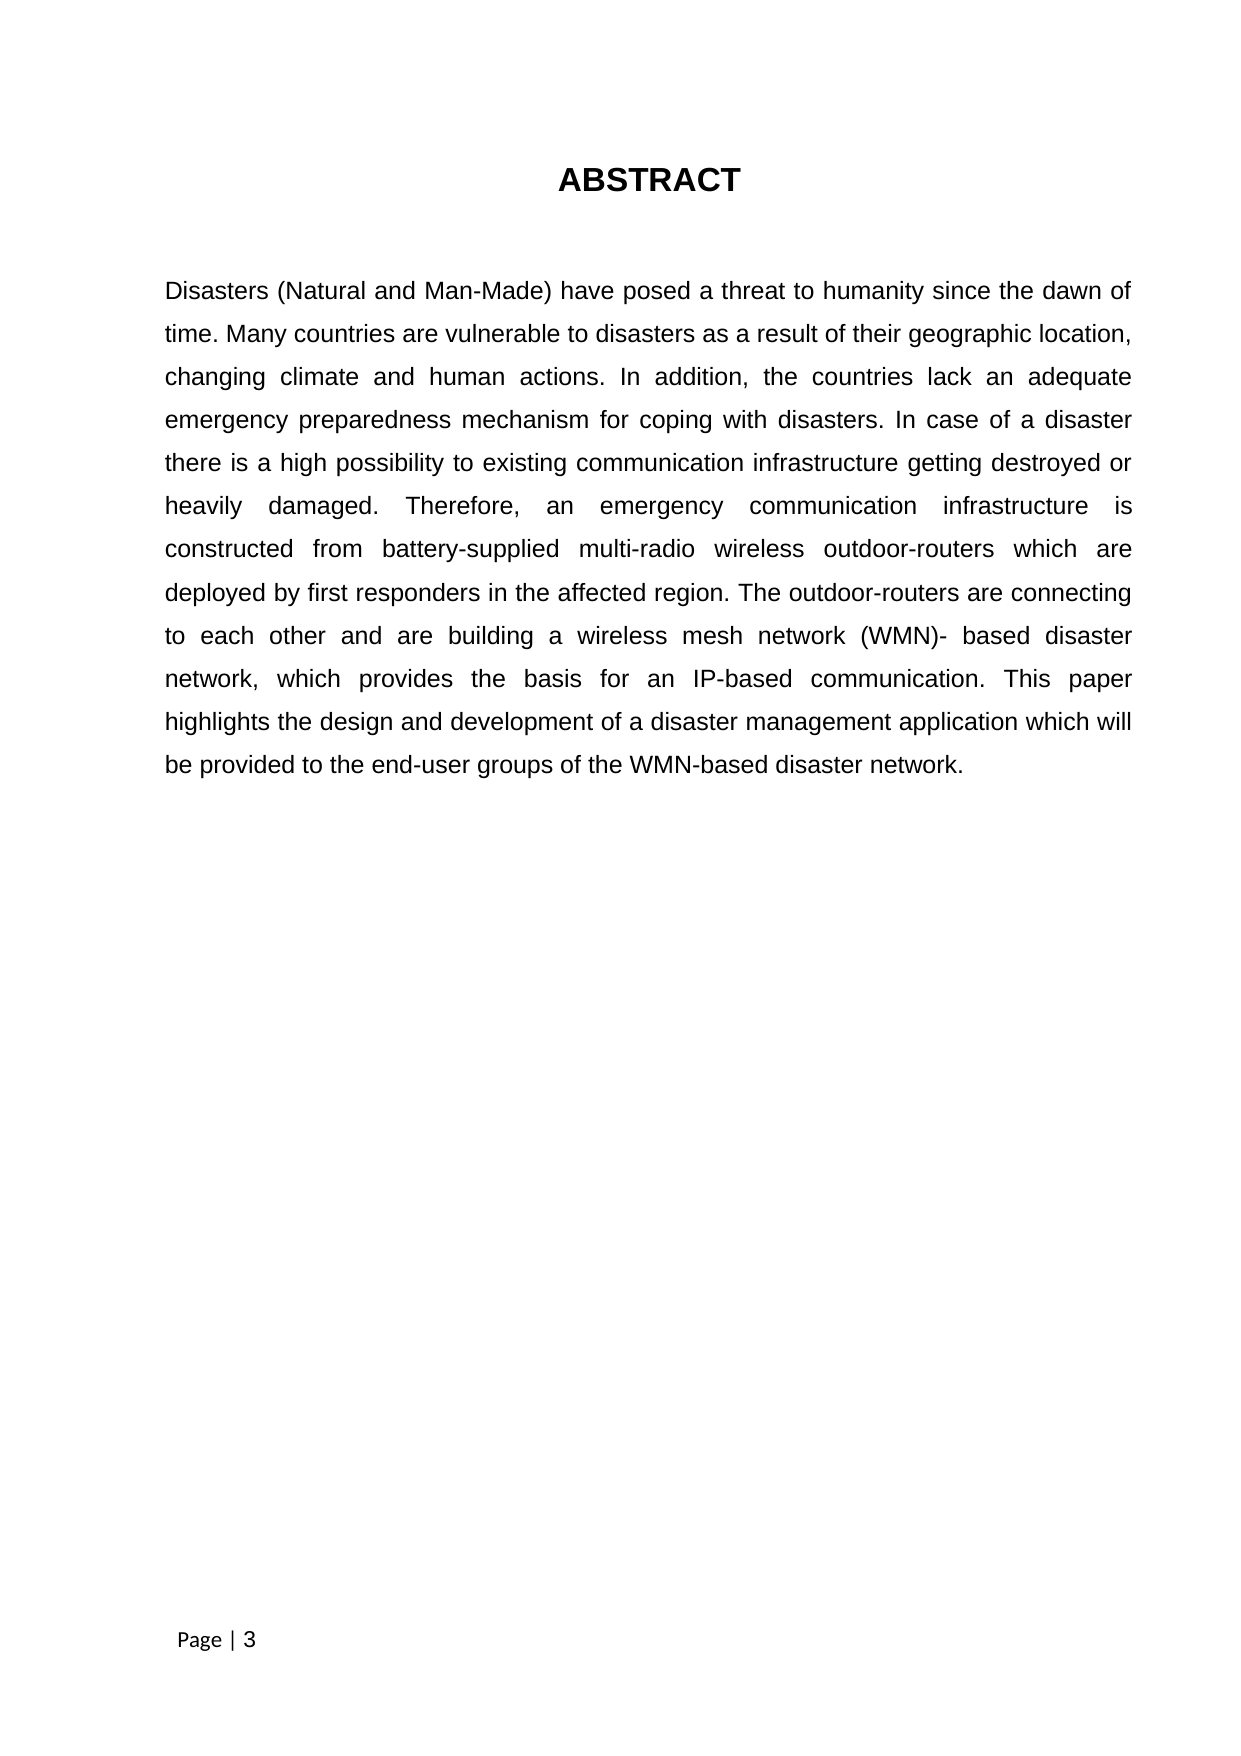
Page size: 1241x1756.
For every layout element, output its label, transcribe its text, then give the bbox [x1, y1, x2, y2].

text ABSTRACT [164, 160, 1134, 199]
text Disasters (Natural and Man-Made) have posed a threat to humanity since the dawn of time. Many countries are vulnerable to disasters as a result of their geographic location, changing climate and human actions. In addition, the countries lack an adequate emergency preparedness mechanism for coping with disasters. In case of a disaster there is a high possibility to existing communication infrastructure getting destroyed or heavily damaged. Therefore, an emergency communication infrastructure is constructed from battery-supplied multi-radio wireless outdoor-routers which are deployed by first responders in the affected region. The outdoor-routers are connecting to each other and are building a wireless mesh network (WMN)- based disaster network, which provides the basis for an IP-based communication. This paper highlights the design and development of a disaster management application which will be provided to the end-user groups of the WMN-based disaster network. [164, 276, 1134, 779]
